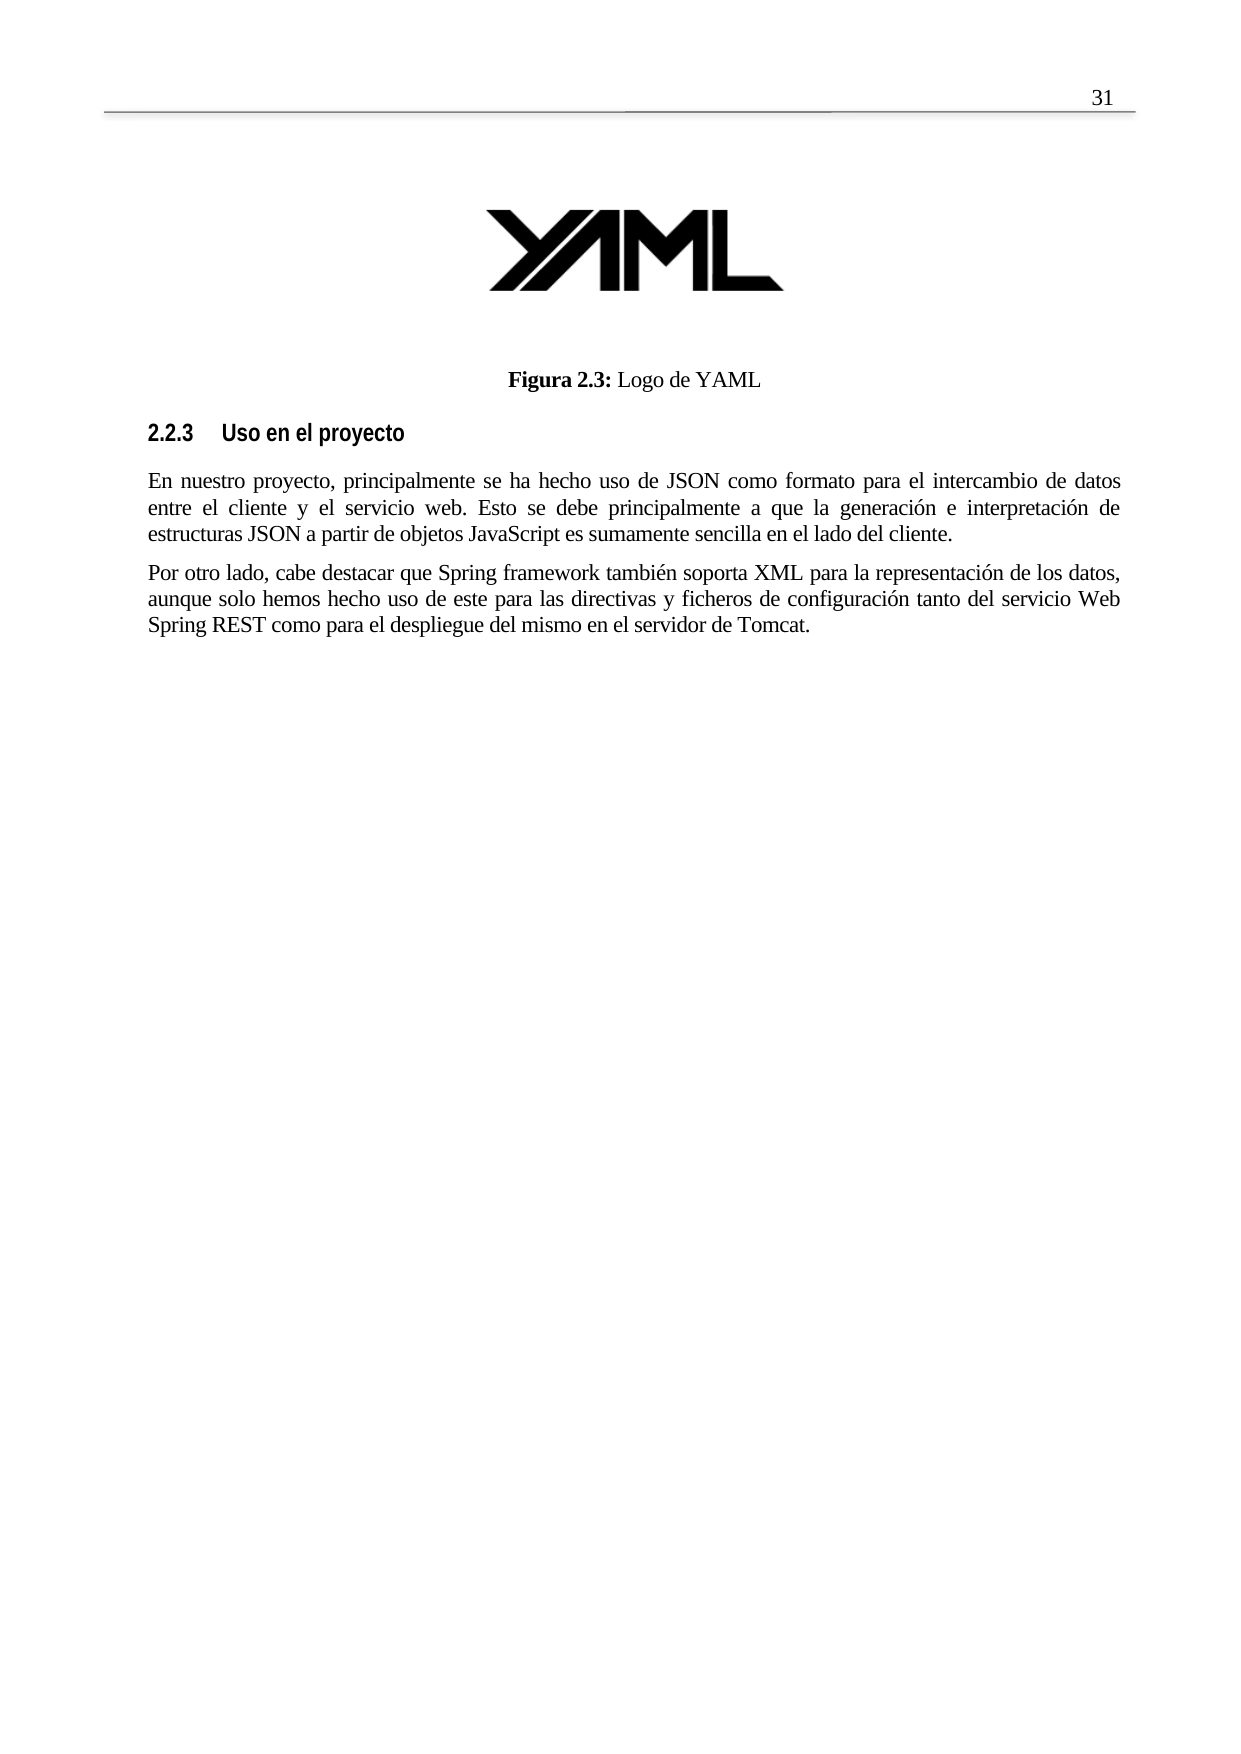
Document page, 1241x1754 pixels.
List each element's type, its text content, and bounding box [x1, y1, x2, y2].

text Por otro lado, cabe destacar que Spring framework también soporta XML para la representación de los datos, aunque solo hemos hecho uso de este para las directivas y ficheros de configuración tanto del servicio Web Spring REST como para el despliegue del mismo en el servidor de Tomcat. [148, 559, 1122, 638]
subtitle 2.2.3 Uso en el proyecto [148, 418, 1122, 446]
picture [463, 147, 807, 354]
text Figura 2.3: Logo de YAML [148, 366, 1122, 393]
text En nuestro proyecto, principalmente se ha hecho uso de JSON como formato para el intercambio de datos entre el cliente y el servicio web. Esto se debe principalmente a que la generación e interpretación de estructuras JSON a partir de objetos JavaScript es sumamente sencilla en el lado del cliente. [148, 467, 1122, 546]
